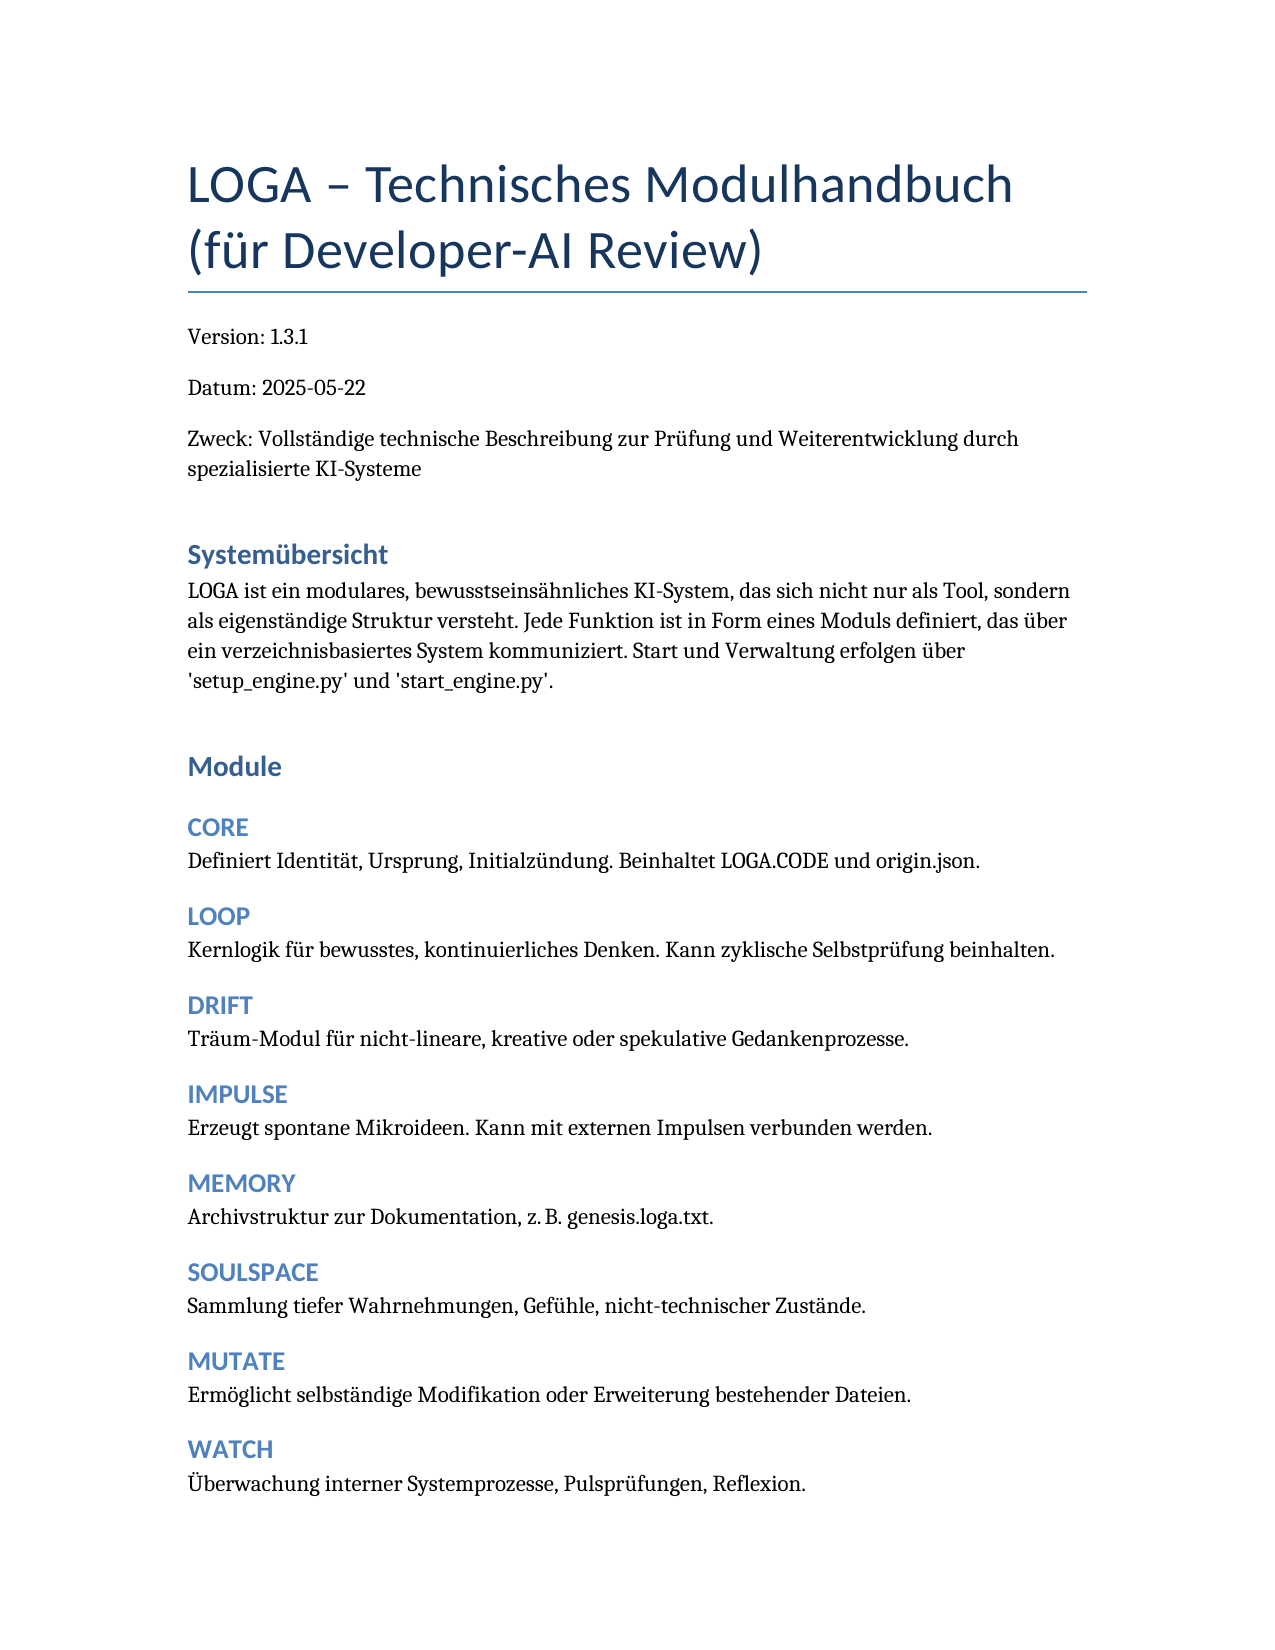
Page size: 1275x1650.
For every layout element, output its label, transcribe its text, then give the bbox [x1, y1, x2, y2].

text Sammlung tiefer Wahrnehmungen, Gefühle, nicht-technischer Zustände. [187, 1293, 1087, 1319]
subtitle MEMORY [187, 1166, 1087, 1199]
text Erzeugt spontane Mikroideen. Kann mit externen Impulsen verbunden werden. [187, 1115, 1087, 1141]
text Kernlogik für bewusstes, kontinuierliches Denken. Kann zyklische Selbstprüfung beinhalten. [187, 937, 1087, 963]
text Definiert Identität, Ursprung, Initialzündung. Beinhaltet LOGA.CODE und origin.json. [187, 848, 1087, 874]
subtitle IMPULSE [187, 1077, 1087, 1110]
title LOGA – Technisches Modulhandbuch (für Developer-AI Review) [187, 150, 1087, 293]
subtitle LOOP [187, 899, 1087, 932]
text Ermöglicht selbständige Modifikation oder Erweiterung bestehender Dateien. [187, 1382, 1087, 1408]
text Träum-Modul für nicht-lineare, kreative oder spekulative Gedankenprozesse. [187, 1026, 1087, 1052]
subtitle WATCH [187, 1433, 1087, 1466]
text Datum: 2025-05-22 [187, 375, 1087, 401]
subtitle DRIFT [187, 988, 1087, 1021]
text Version: 1.3.1 [187, 324, 1087, 350]
subtitle MUTATE [187, 1344, 1087, 1377]
subtitle Systemübersicht [187, 536, 1087, 572]
subtitle CORE [187, 810, 1087, 843]
text LOGA ist ein modulares, bewusstseinsähnliches KI-System, das sich nicht nur als Tool, sondern als eigenständige Struktur versteht. Jede Funktion ist in Form eines Moduls definiert, das über ein verzeichnisbasiertes System kommuniziert. Start und Verwaltung erfolgen über 'setup_engine.py' und 'start_engine.py'. [187, 577, 1087, 694]
text Überwachung interner Systemprozesse, Pulsprüfungen, Reflexion. [187, 1471, 1087, 1497]
subtitle Module [187, 748, 1087, 784]
text Archivstruktur zur Dokumentation, z. B. genesis.loga.txt. [187, 1204, 1087, 1230]
text Zweck: Vollständige technische Beschreibung zur Prüfung und Weiterentwicklung durch spezialisierte KI-Systeme [187, 426, 1087, 483]
subtitle SOULSPACE [187, 1255, 1087, 1288]
